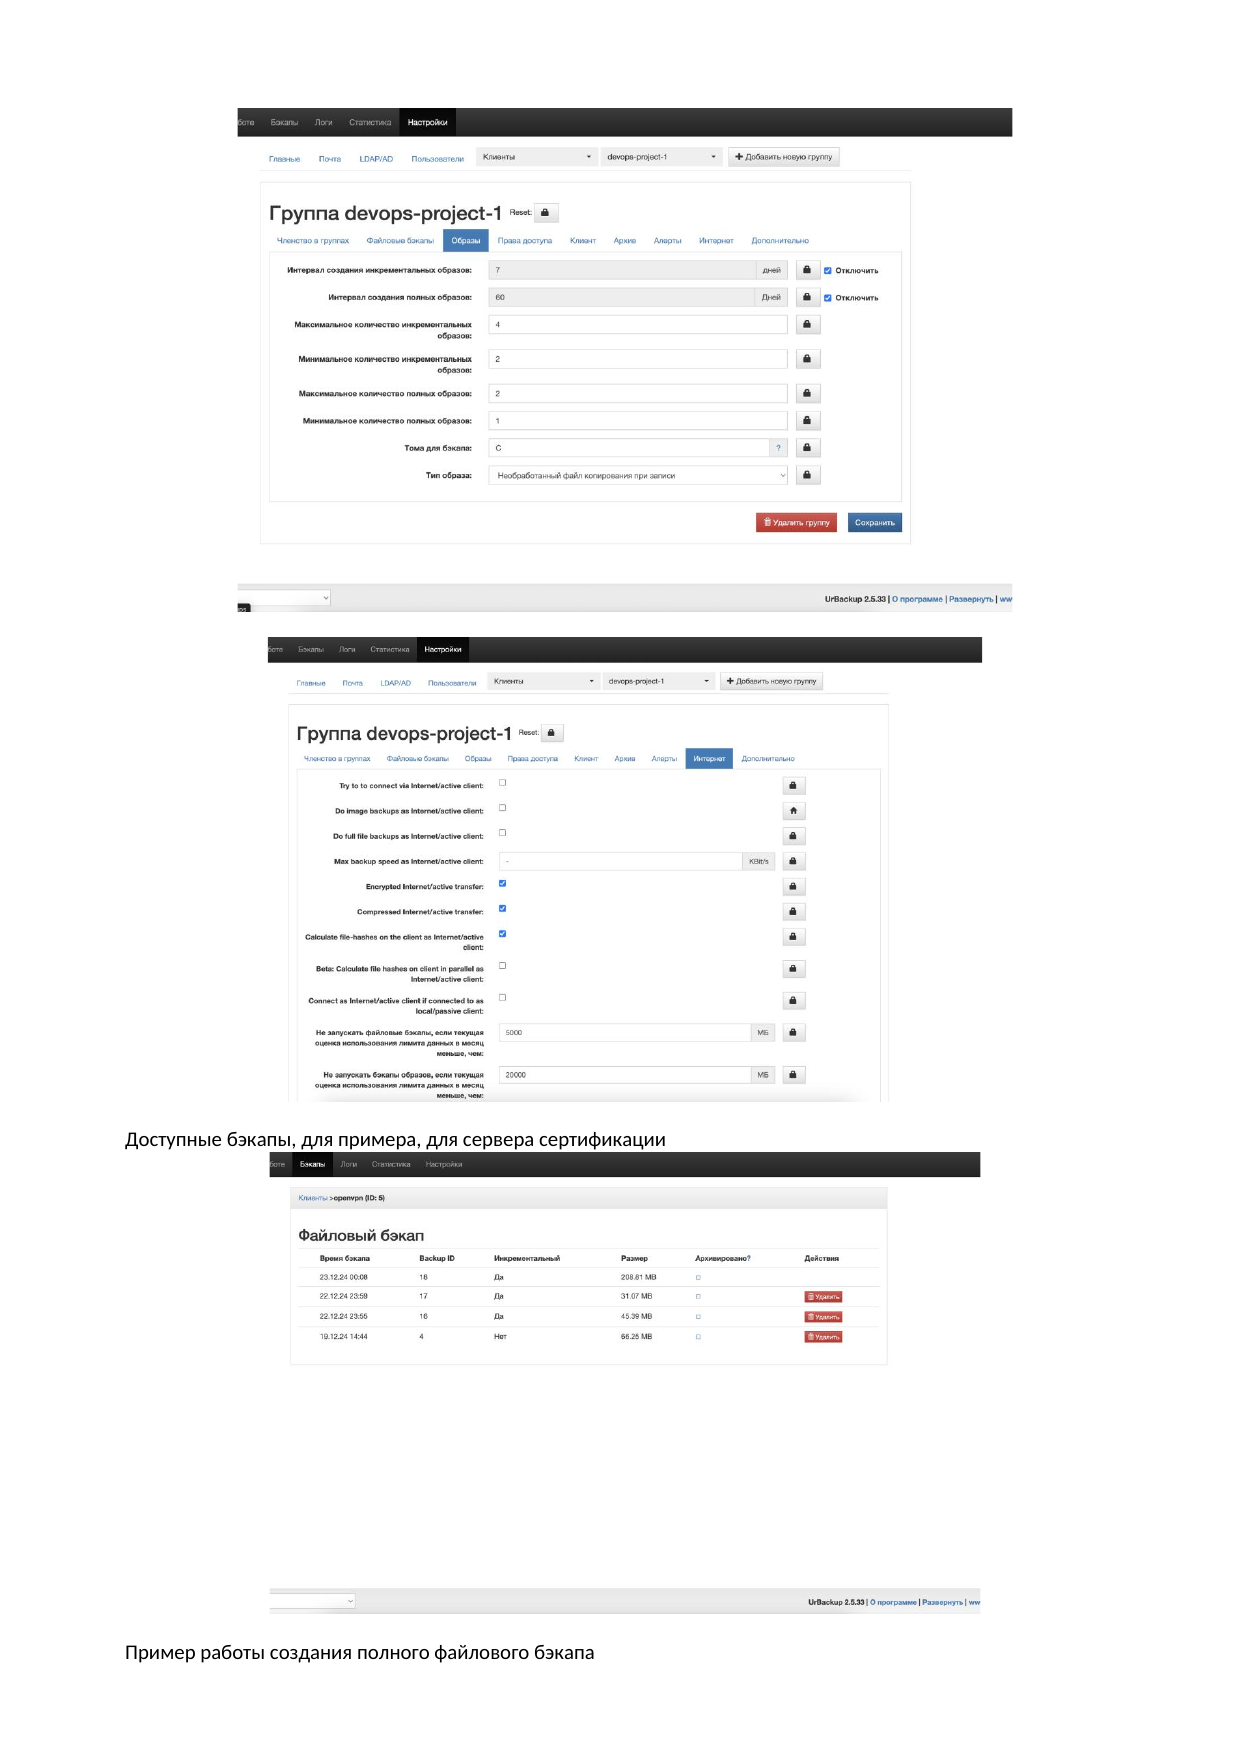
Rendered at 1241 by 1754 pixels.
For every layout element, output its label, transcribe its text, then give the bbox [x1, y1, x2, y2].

text Пример работы создания полного файлового бэкапа [125, 1639, 1125, 1664]
picture [237, 108, 1013, 612]
picture [269, 1152, 981, 1614]
picture [267, 637, 983, 1102]
text Доступные бэкапы, для примера, для сервера сертификации [125, 1127, 1125, 1152]
